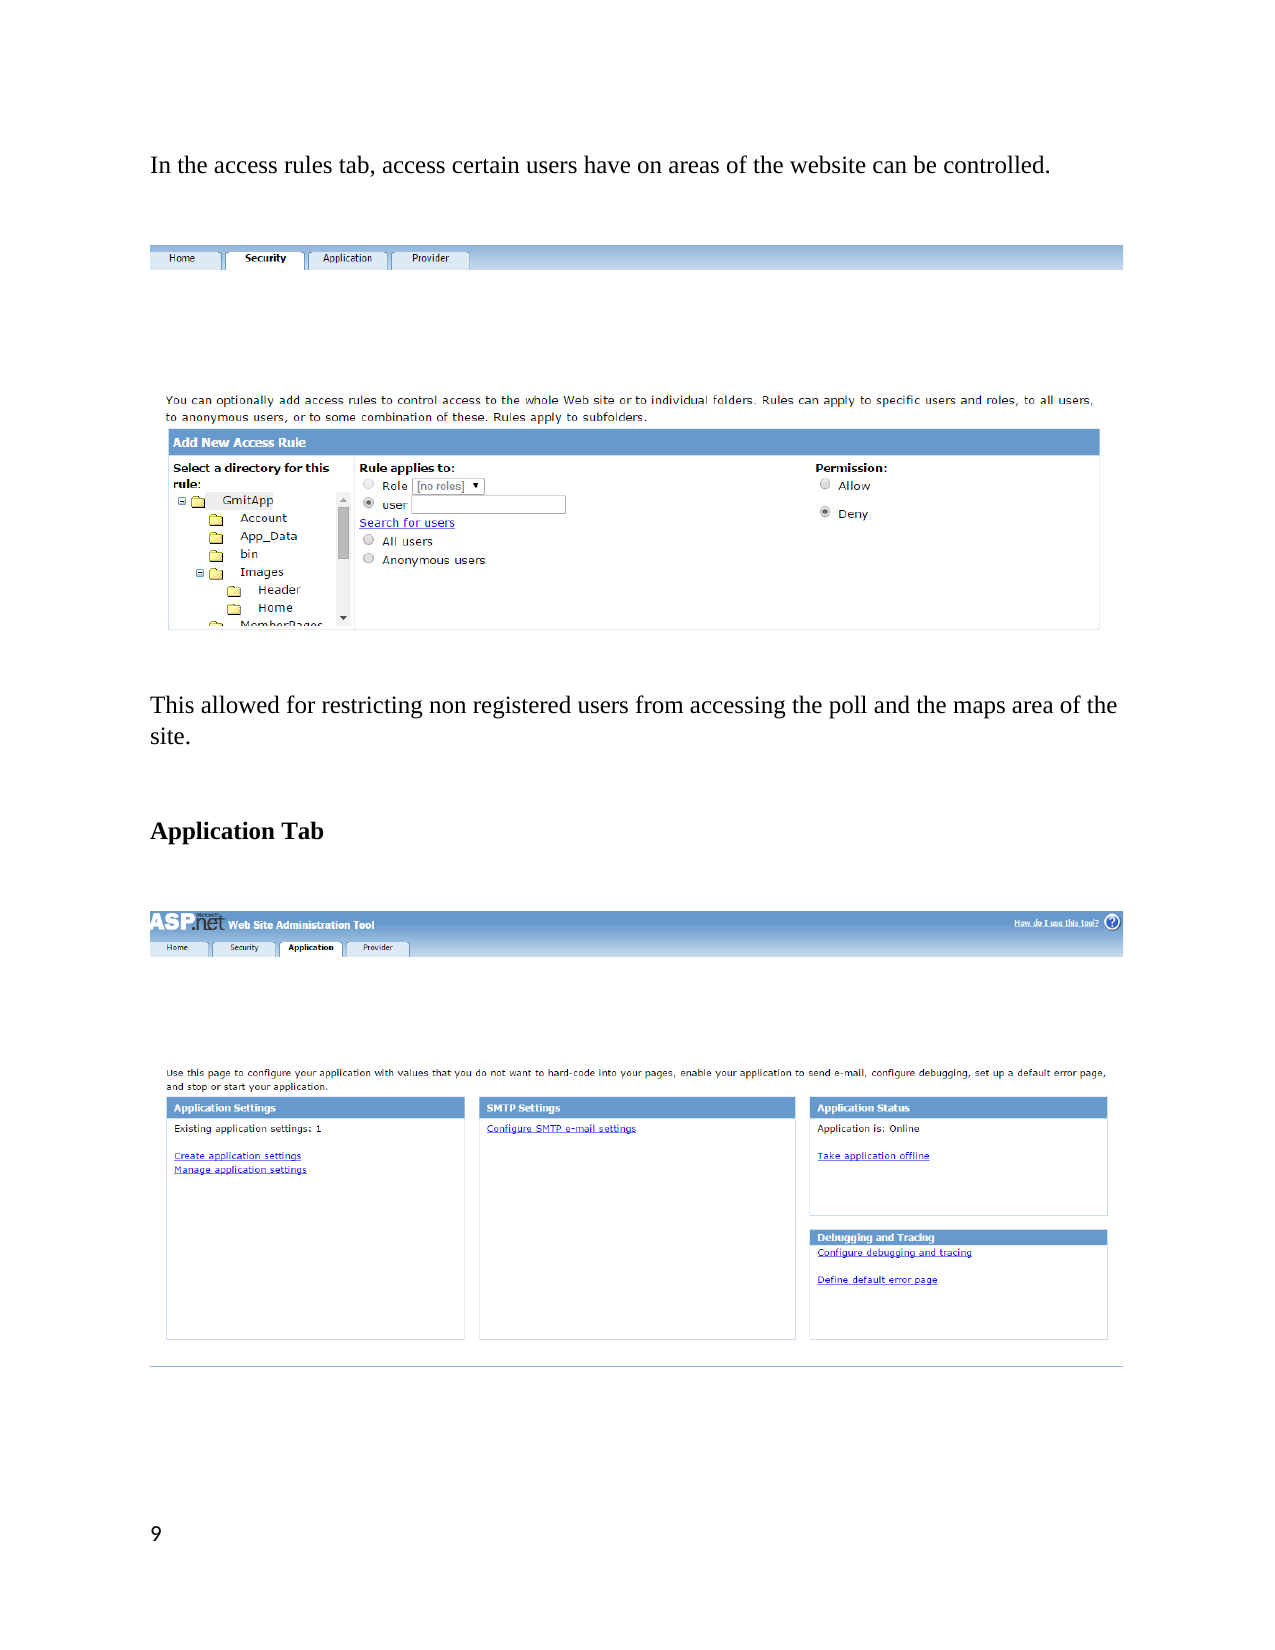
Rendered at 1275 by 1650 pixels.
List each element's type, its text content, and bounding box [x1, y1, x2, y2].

picture [150, 245, 1124, 671]
text In the access rules tab, access certain users have on areas of the website can be controlled. [150, 150, 1125, 179]
picture [150, 911, 1124, 1367]
text Application Tab [150, 816, 1125, 845]
text This allowed for restricting non registered users from accessing the poll and the maps area of the site. [150, 690, 1125, 750]
